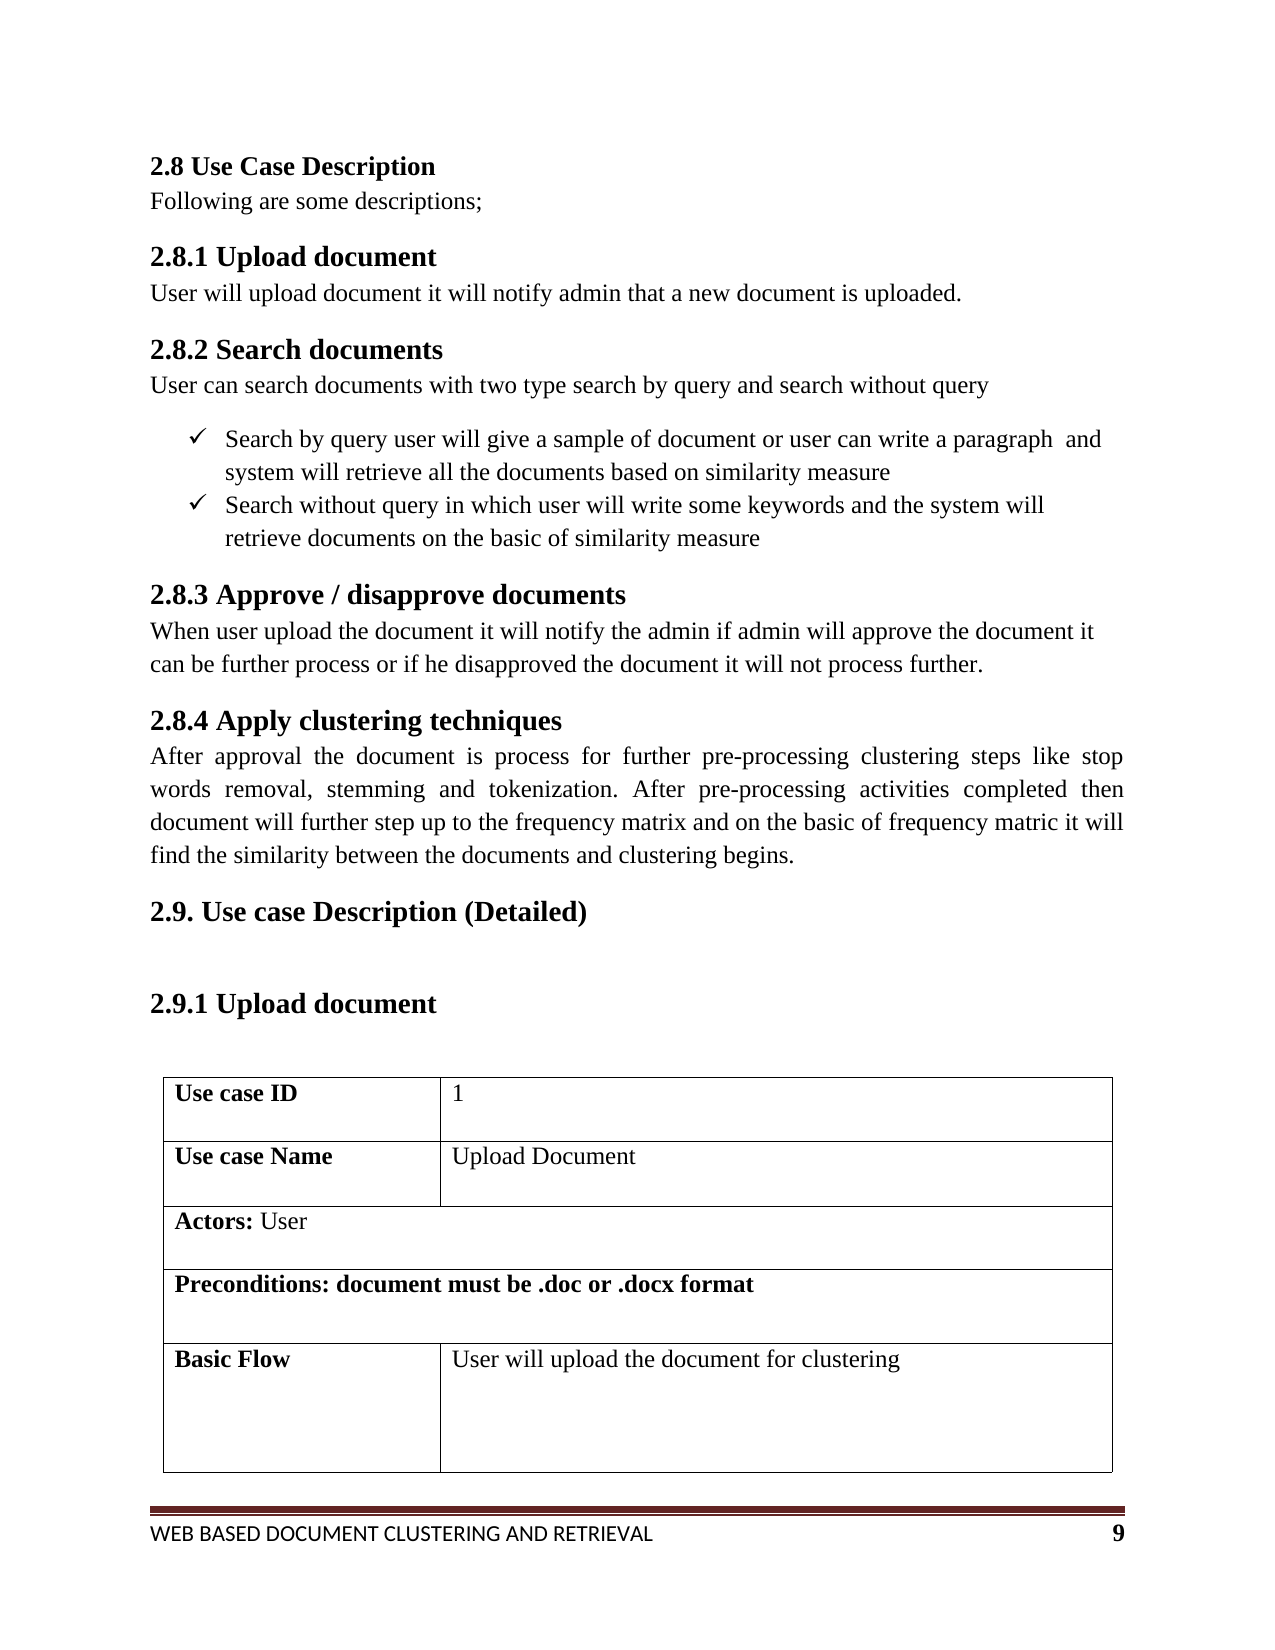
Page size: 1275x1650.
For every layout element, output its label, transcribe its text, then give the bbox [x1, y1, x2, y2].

subtitle 2.8 Use Case Description [150, 150, 1125, 181]
list Search without query in which user will write some keywords and the system will retrieve documents on the basic of similarity measure [187, 490, 1125, 552]
list Search by query user will give a sample of document or user can write a paragraph and system will retrieve all the documents based on similarity measure [187, 424, 1125, 486]
subtitle 2.8.4 Apply clustering techniques [150, 703, 1125, 736]
subtitle 2.8.3 Approve / disapprove documents [150, 577, 1125, 611]
text Following are some descriptions; [150, 186, 1125, 214]
subtitle 2.8.2 Search documents [150, 332, 1125, 366]
subtitle 2.9.1 Upload document [150, 986, 1125, 1019]
subtitle 2.9. Use case Description (Detailed) [150, 894, 1125, 928]
table_cell Actors: User [164, 1207, 1112, 1269]
subtitle 2.8.1 Upload document [150, 239, 1125, 273]
text User can search documents with two type search by query and search without query [150, 371, 1125, 399]
text When user upload the document it will notify the admin if admin will approve the document it can be further process or if he disapproved the document it will not process further. [150, 616, 1125, 678]
table_cell Basic Flow [164, 1344, 440, 1472]
table_header Use case ID [164, 1078, 440, 1141]
text User will upload document it will notify admin that a new document is uploaded. [150, 278, 1125, 307]
table_cell Use case Name [164, 1142, 440, 1206]
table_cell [441, 1344, 1112, 1472]
table_cell Preconditions: document must be .doc or .docx format [164, 1270, 1112, 1343]
text After approval the document is process for further pre-processing clustering steps like stop words removal, stemming and tokenization. After pre-processing activities completed then document will further step up to the frequency matrix and on the basic of frequency matric it will find the similarity between the documents and clustering begins. [150, 741, 1125, 869]
table_header 1 [441, 1078, 1112, 1141]
table_cell Upload Document [441, 1142, 1112, 1206]
